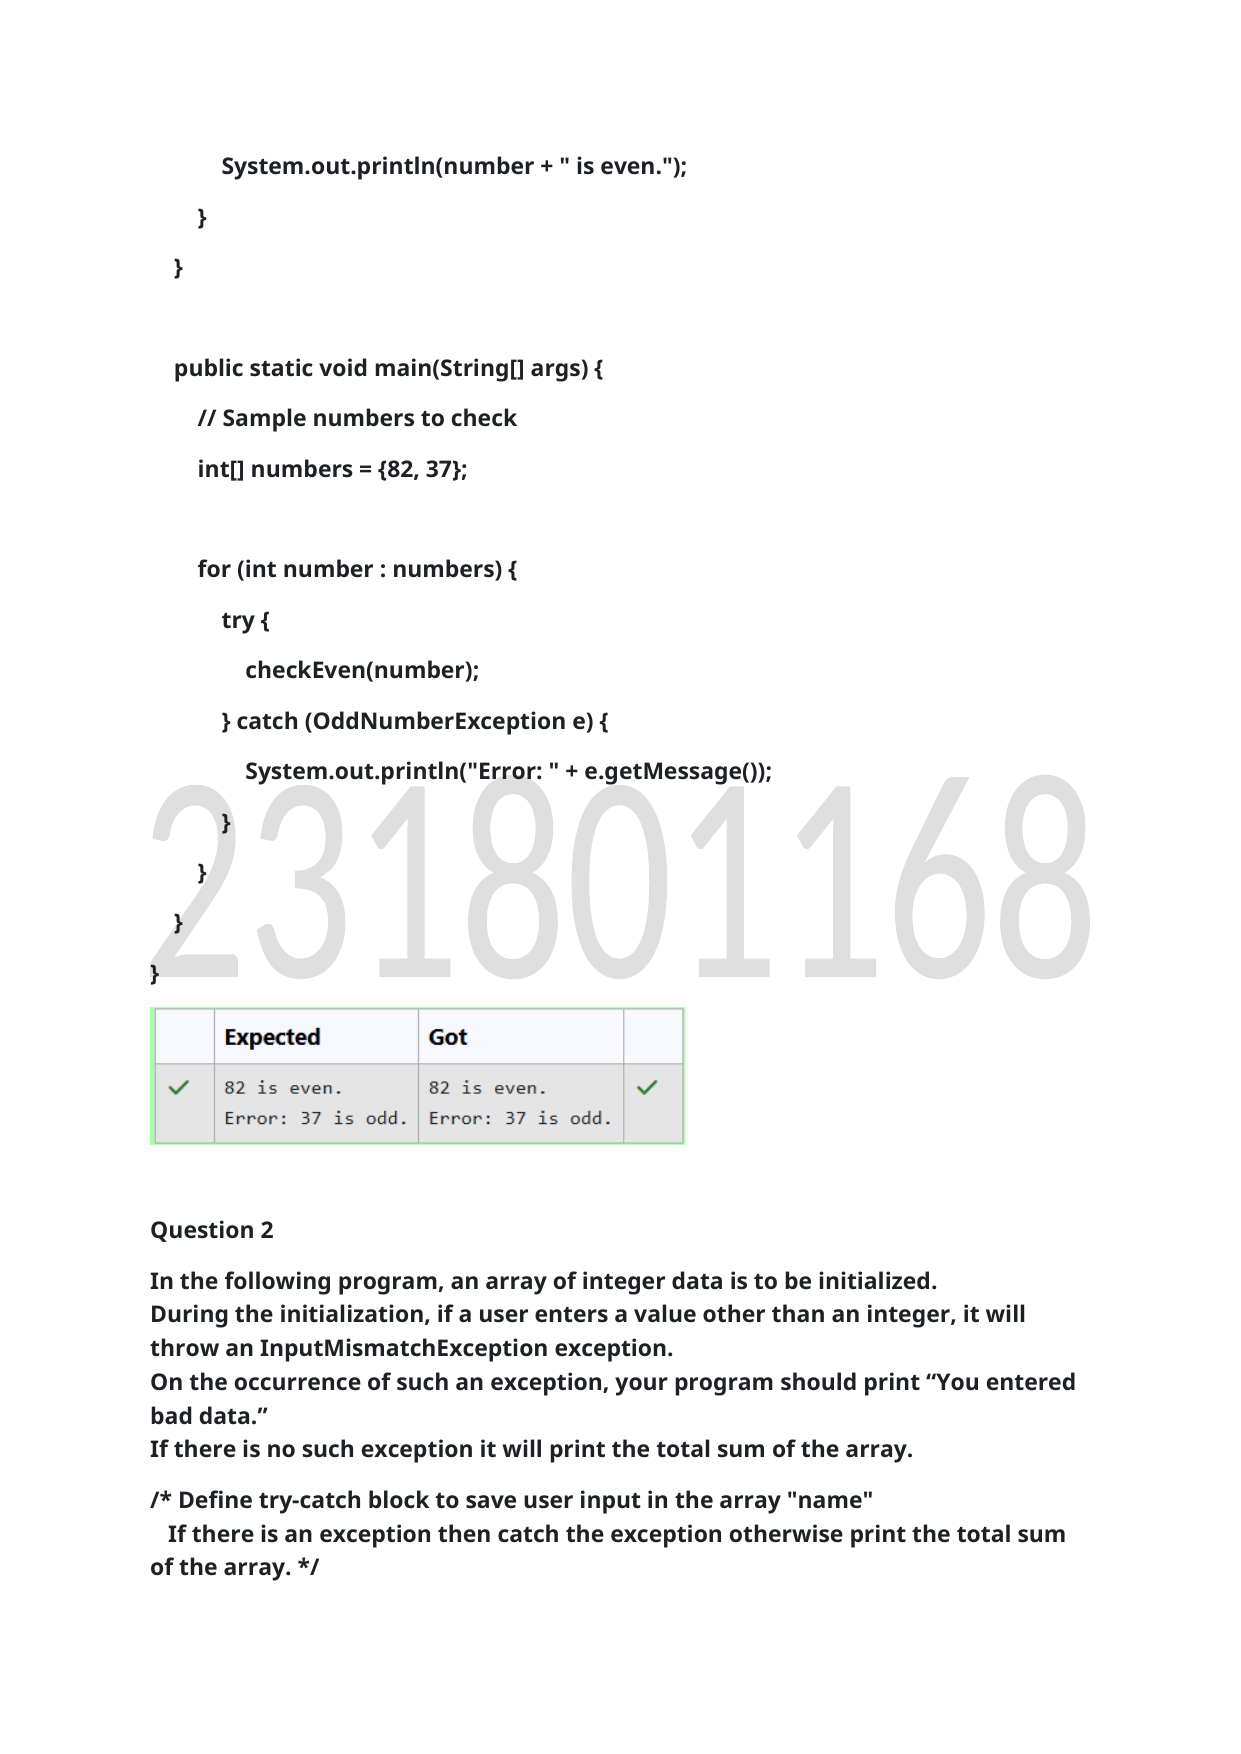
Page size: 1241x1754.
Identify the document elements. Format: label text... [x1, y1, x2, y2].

text } catch (OddNumberException e) { [150, 704, 1090, 736]
text } [150, 957, 1090, 988]
text } [150, 251, 1090, 282]
text Question 2 [150, 1214, 1090, 1245]
text public static void main(String[] args) { [150, 352, 1090, 383]
text /* Define try-catch block to save user input in the array "name" If there is an exception then catch the exception otherwise print the total sum of the array. */ [150, 1484, 1090, 1582]
text // Sample numbers to check [150, 402, 1090, 433]
text int[] numbers = {82, 37}; [150, 452, 1090, 484]
text In the following program, an array of integer data is to be initialized. During the initialization, if a user enters a value other than an integer, it will throw an InputMismatchException exception. On the occurrence of such an exception, your program should print “You entered bad data.” If there is no such exception it will print the total sum of the array. [150, 1264, 1090, 1464]
text System.out.println(number + " is even."); [150, 150, 1090, 181]
text } [150, 805, 1090, 837]
text checkEven(number); [150, 654, 1090, 685]
text } [150, 906, 1090, 937]
text for (int number : numbers) { [150, 553, 1090, 584]
text System.out.println("Error: " + e.getMessage()); [150, 755, 1090, 786]
text } [150, 856, 1090, 887]
text try { [150, 604, 1090, 635]
text } [150, 200, 1090, 232]
picture [150, 1007, 686, 1145]
